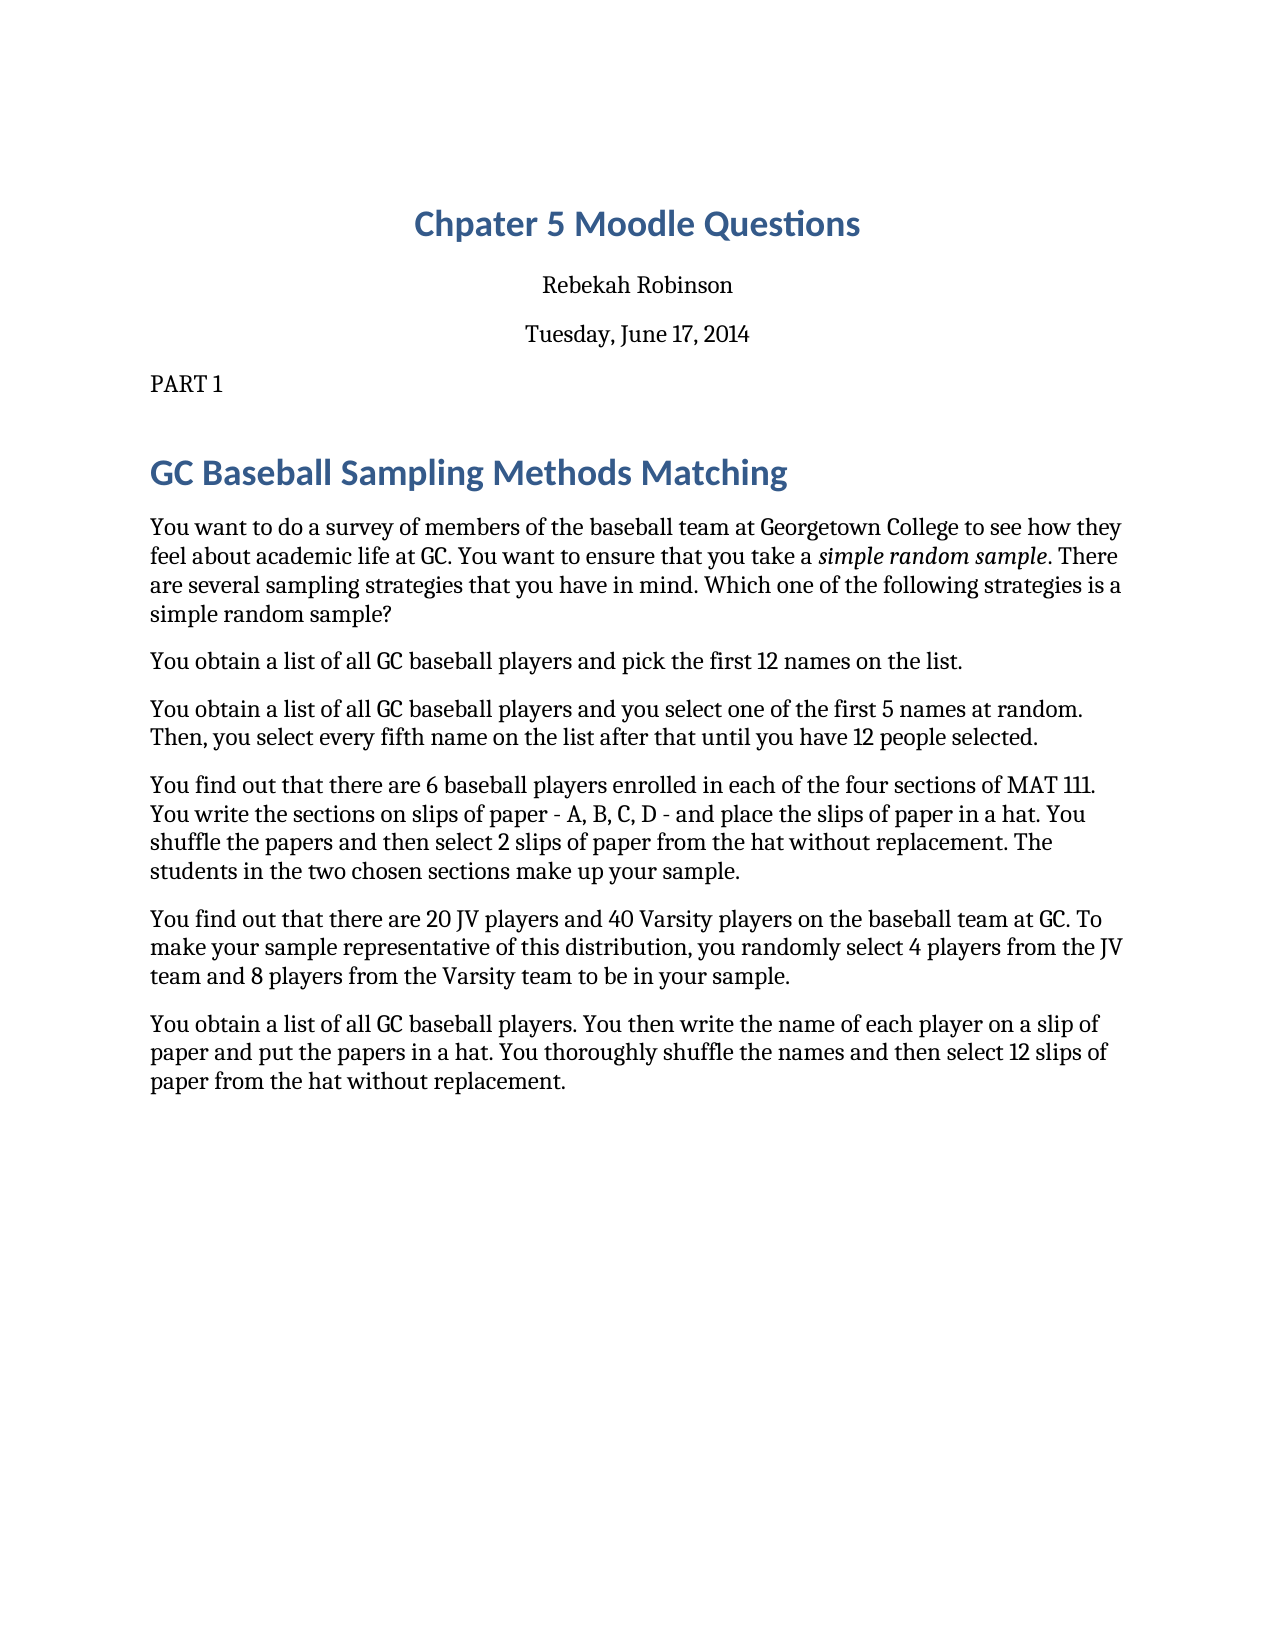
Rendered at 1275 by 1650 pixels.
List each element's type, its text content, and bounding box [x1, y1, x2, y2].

text Tuesday, June 17, 2014 [150, 320, 1125, 349]
title Chpater 5 Moodle Questions [150, 200, 1125, 246]
text You obtain a list of all GC baseball players. You then write the name of each player on a slip of paper and put the papers in a hat. You thoroughly shuffle the names and then select 12 slips of paper from the hat without replacement. [150, 1009, 1125, 1096]
text PART 1 [150, 370, 1125, 399]
text You find out that there are 20 JV players and 40 Varsity players on the baseball team at GC. To make your sample representative of this distribution, you randomly select 4 players from the JV team and 8 players from the Varsity team to be in your sample. [150, 904, 1125, 991]
text You want to do a survey of members of the baseball team at Georgetown College to see how they feel about academic life at GC. You want to ensure that you take a simple random sample. There are several sampling strategies that you have in mind. Which one of the following strategies is a simple random sample? [150, 513, 1125, 628]
text You obtain a list of all GC baseball players and pick the first 12 names on the list. [150, 647, 1125, 676]
text You obtain a list of all GC baseball players and you select one of the first 5 names at random. Then, you select every fifth name on the list after that until you have 12 people selected. [150, 694, 1125, 752]
subtitle GC Baseball Sampling Methods Matching [150, 449, 1125, 494]
text Rebekah Robinson [150, 271, 1125, 299]
text You find out that there are 6 baseball players enrolled in each of the four sections of MAT 111. You write the sections on slips of paper - A, B, C, D - and place the slips of paper in a hat. You shuffle the papers and then select 2 slips of paper from the hat without replacement. The students in the two chosen sections make up your sample. [150, 771, 1125, 886]
